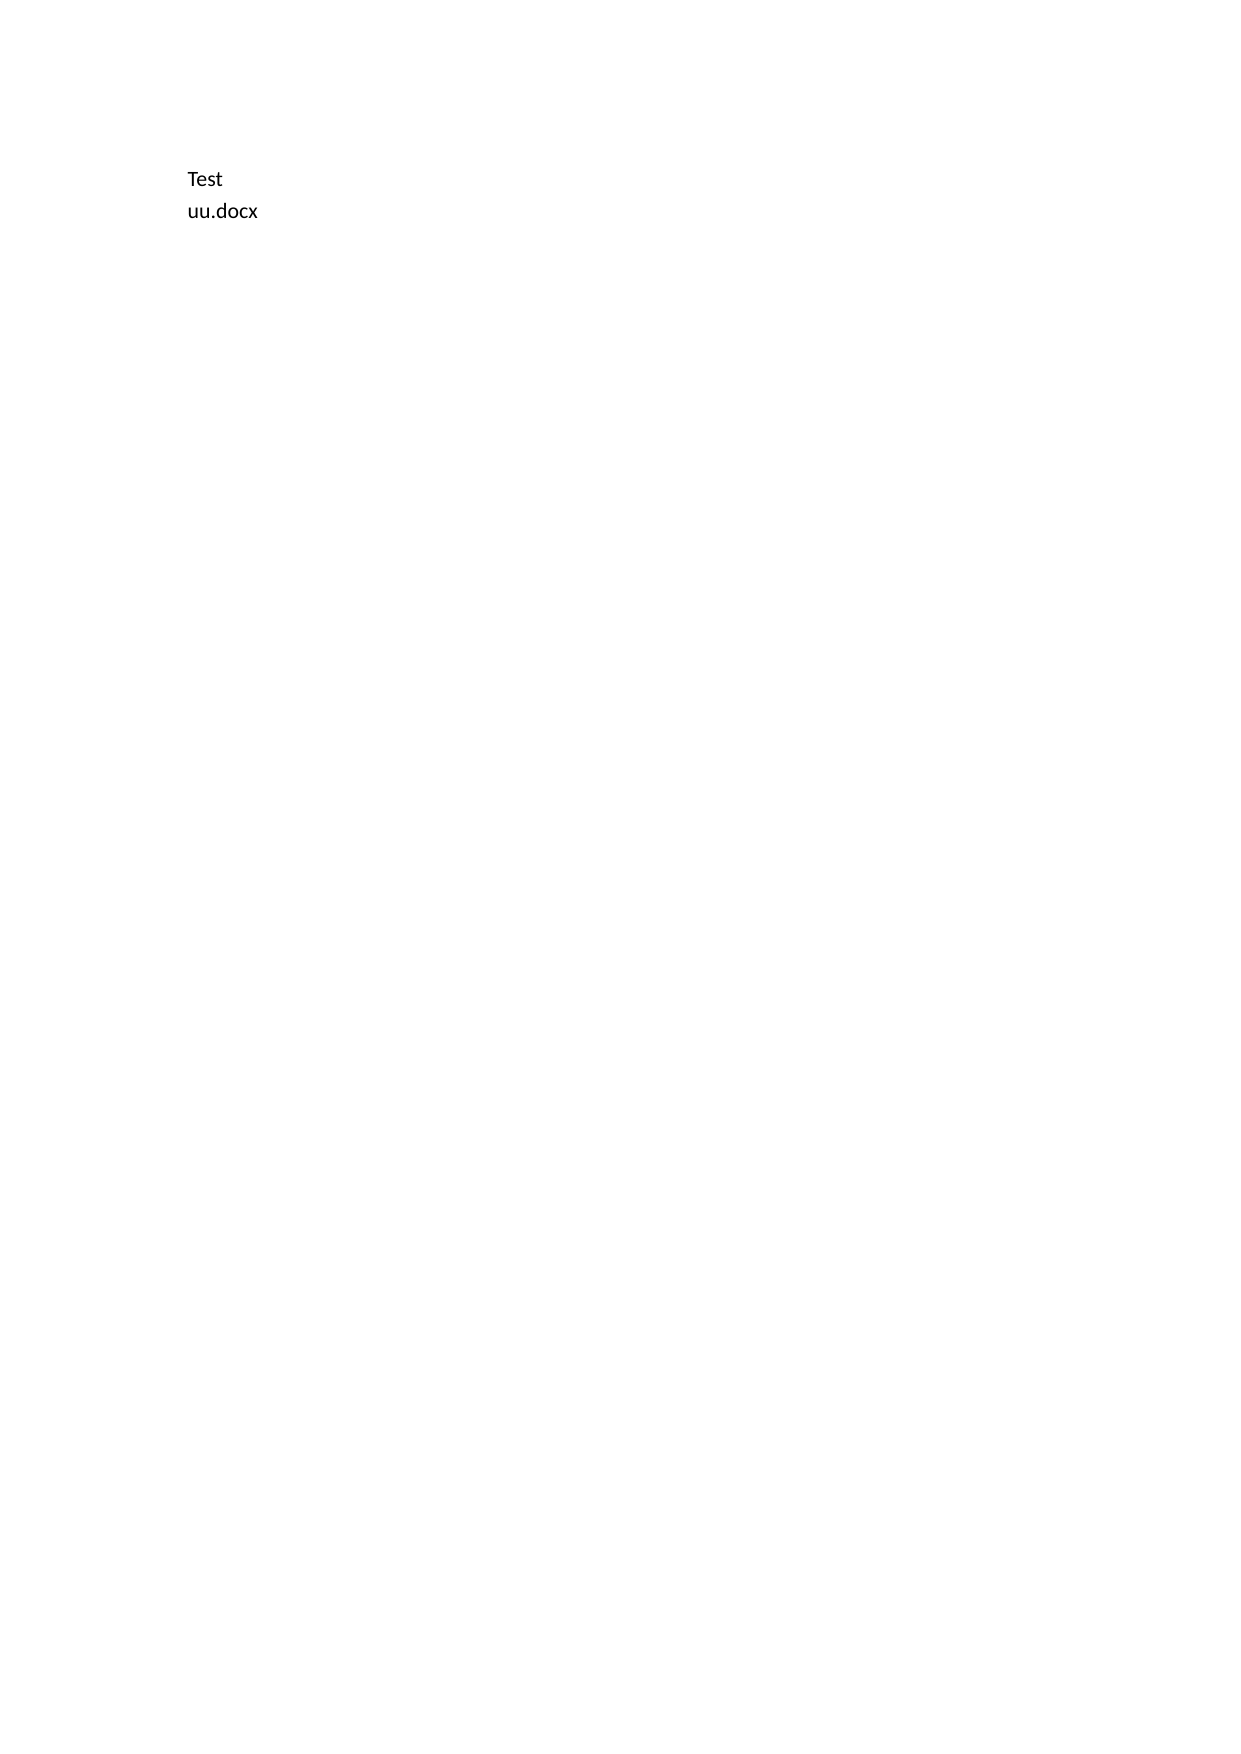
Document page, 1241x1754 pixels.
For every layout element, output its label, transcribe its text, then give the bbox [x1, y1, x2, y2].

text Test [187, 162, 1053, 194]
text uu.docx [187, 194, 1053, 227]
